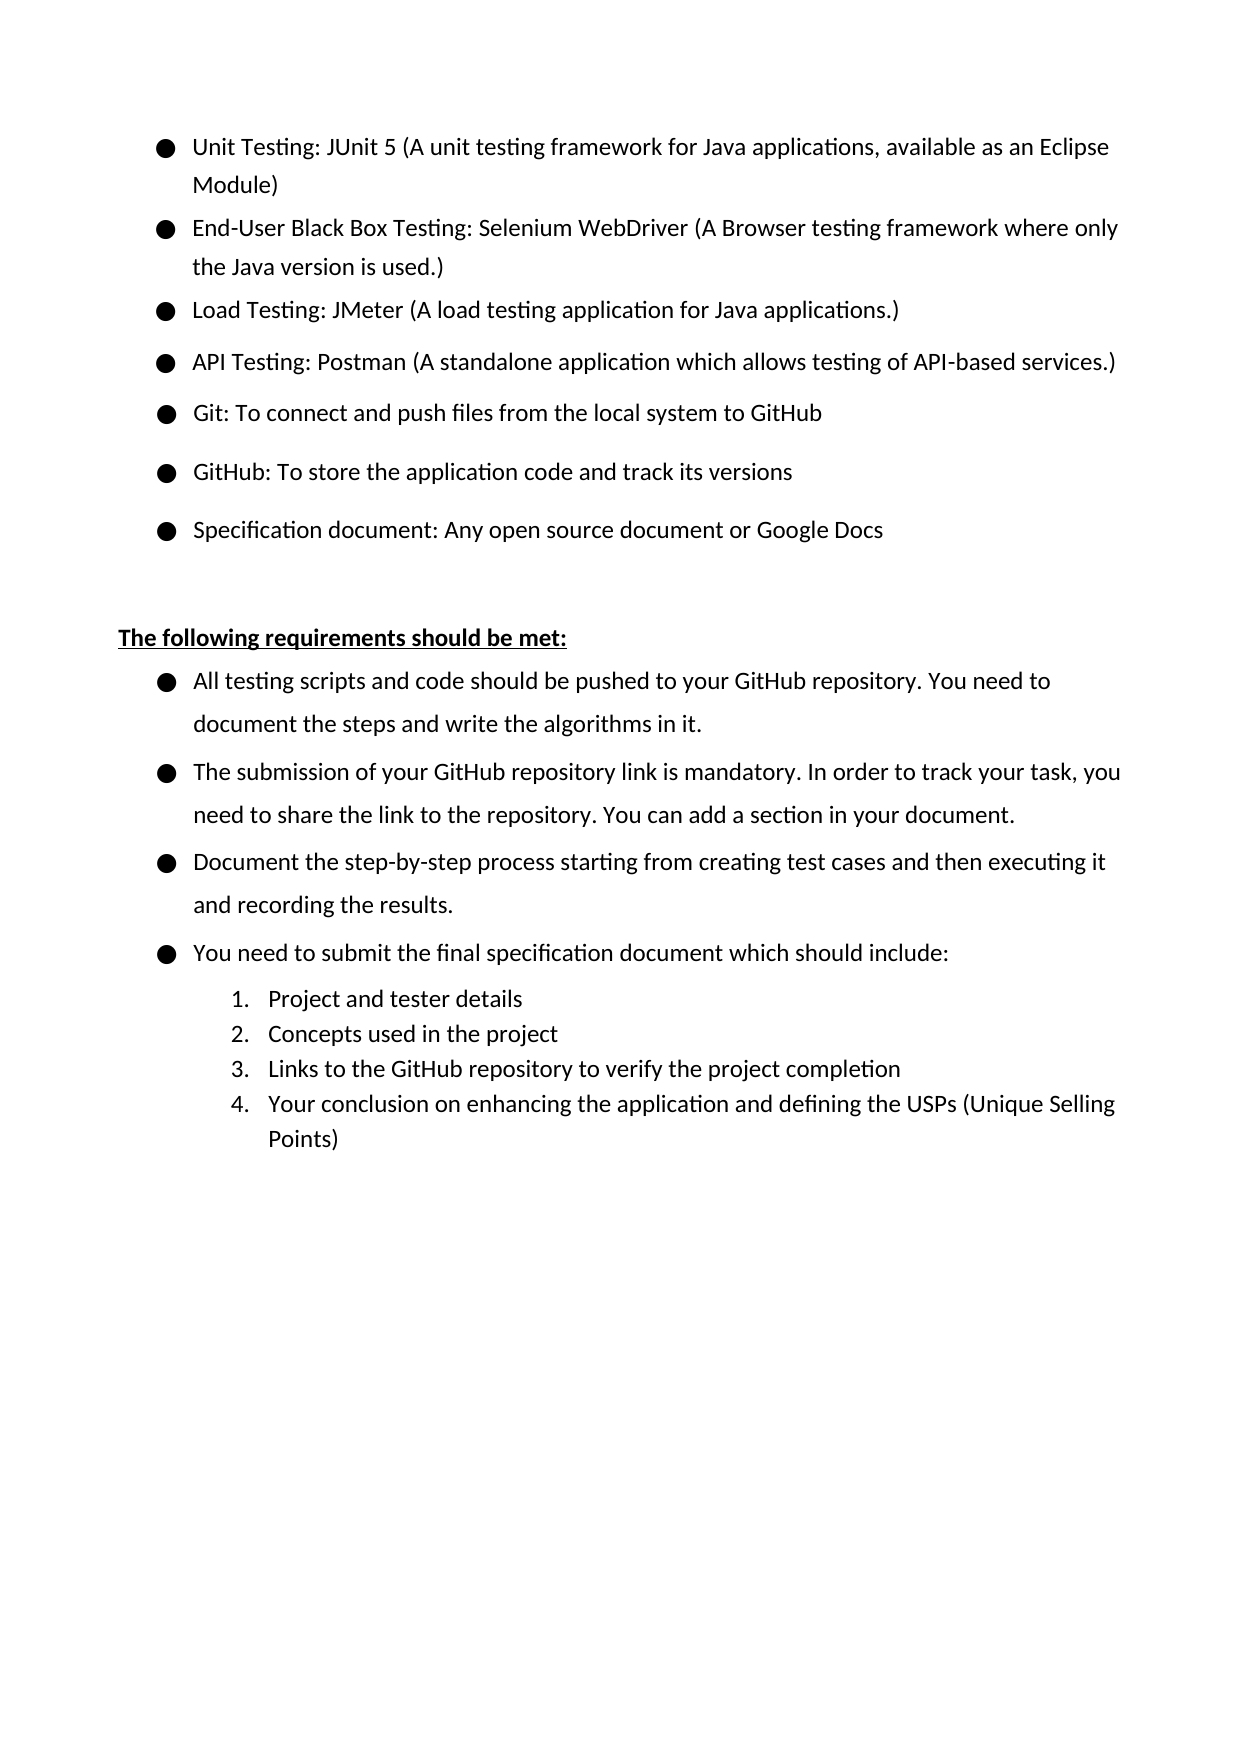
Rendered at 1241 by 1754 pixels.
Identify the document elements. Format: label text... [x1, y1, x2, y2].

list All testing scripts and code should be pushed to your GitHub repository. You need to document the steps and write the algorithms in it. [156, 652, 1122, 738]
text The following requirements should be met: [118, 622, 1122, 652]
list The submission of your GitHub repository link is mandatory. In order to track your task, you need to share the link to the repository. You can add a section in your document. [156, 743, 1122, 829]
list Git: To connect and push files from the local system to GitHub [156, 384, 1122, 435]
list Your conclusion on enhancing the application and defining the USPs (Unique Selling Points) [231, 1088, 1122, 1154]
list Unit Testing: JUnit 5 (A unit testing framework for Java applications, available as an Eclipse Module) [154, 118, 1122, 200]
list API Testing: Postman (A standalone application which allows testing of API-based services.) [154, 333, 1122, 384]
list GitHub: To store the application code and track its versions [156, 443, 1122, 494]
list Load Testing: JMeter (A load testing application for Java applications.) [154, 282, 1122, 333]
list Concepts used in the project [231, 1018, 1122, 1049]
list Links to the GitHub repository to verify the project completion [231, 1053, 1122, 1084]
list Specification document: Any open source document or Google Docs [156, 502, 1122, 553]
list You need to submit the final specification document which should include: [156, 924, 1122, 976]
list End-User Black Box Testing: Selenium WebDriver (A Browser testing framework where only the Java version is used.) [154, 200, 1122, 282]
list Document the step-by-step process starting from creating test cases and then executing it and recording the results. [156, 834, 1122, 920]
list Project and tester details [231, 983, 1122, 1014]
